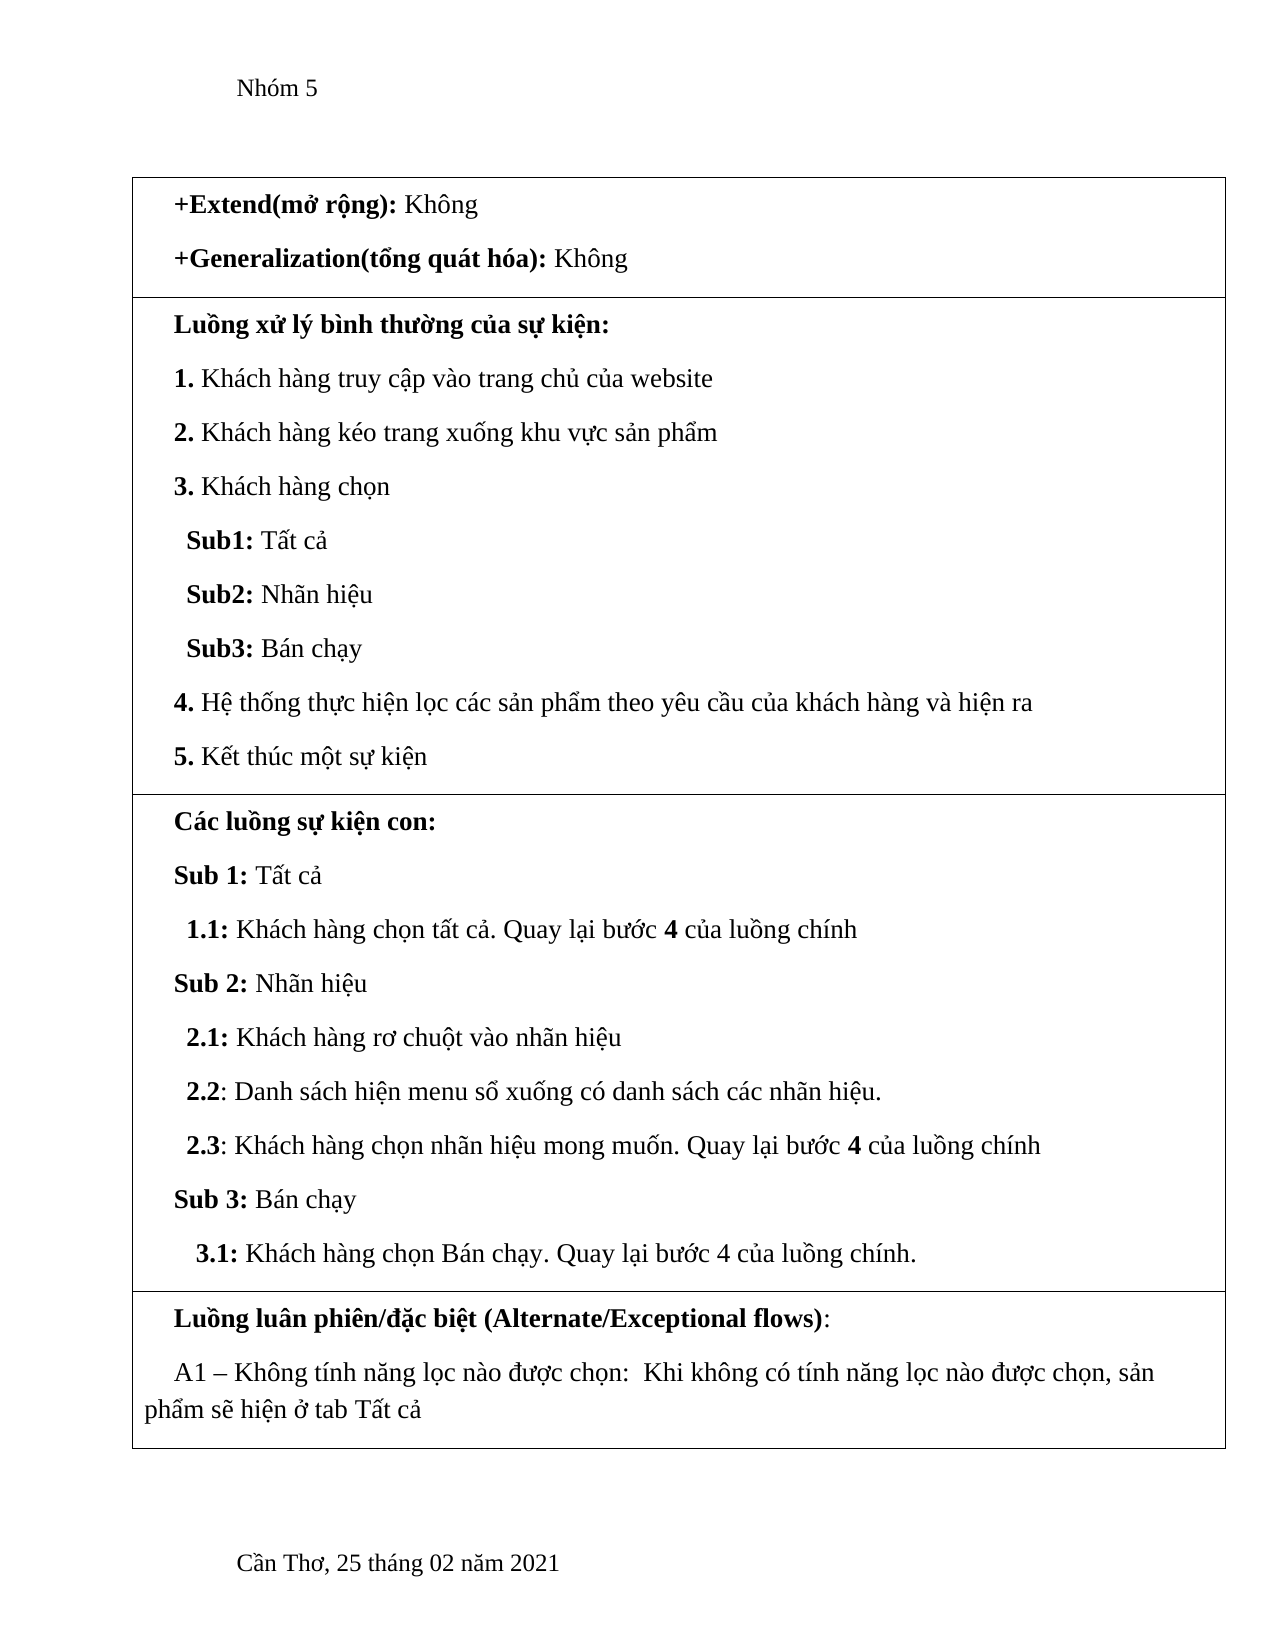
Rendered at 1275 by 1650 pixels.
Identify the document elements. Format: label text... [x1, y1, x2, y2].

table_cell Luồng luân phiên/đặc biệt (Alternate/Exceptional flows): A1 – Không tính năng lọc nào được chọn: Khi không có tính năng lọc nào được chọn, sản phẩm sẽ hiện ở tab Tất cả [133, 1292, 1225, 1447]
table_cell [133, 178, 1225, 297]
table_cell Luồng xử lý bình thường của sự kiện: 1. Khách hàng truy cập vào trang chủ của website 2. Khách hàng kéo trang xuống khu vực sản phẩm 3. Khách hàng chọn Sub1: Tất cả Sub2: Nhãn hiệu Sub3: Bán chạy 4. Hệ thống thực hiện lọc các sản phẩm theo yêu cầu của khách hàng và hiện ra 5. Kết thúc một sự kiện [133, 298, 1225, 794]
table_cell Các luồng sự kiện con: Sub 1: Tất cả 1.1: Khách hàng chọn tất cả. Quay lại bước 4 của luồng chính Sub 2: Nhãn hiệu 2.1: Khách hàng rơ chuột vào nhãn hiệu 2.2: Danh sách hiện menu sổ xuống có danh sách các nhãn hiệu. 2.3: Khách hàng chọn nhãn hiệu mong muốn. Quay lại bước 4 của luồng chính Sub 3: Bán chạy 3.1: Khách hàng chọn Bán chạy. Quay lại bước 4 của luồng chính. [133, 795, 1225, 1291]
